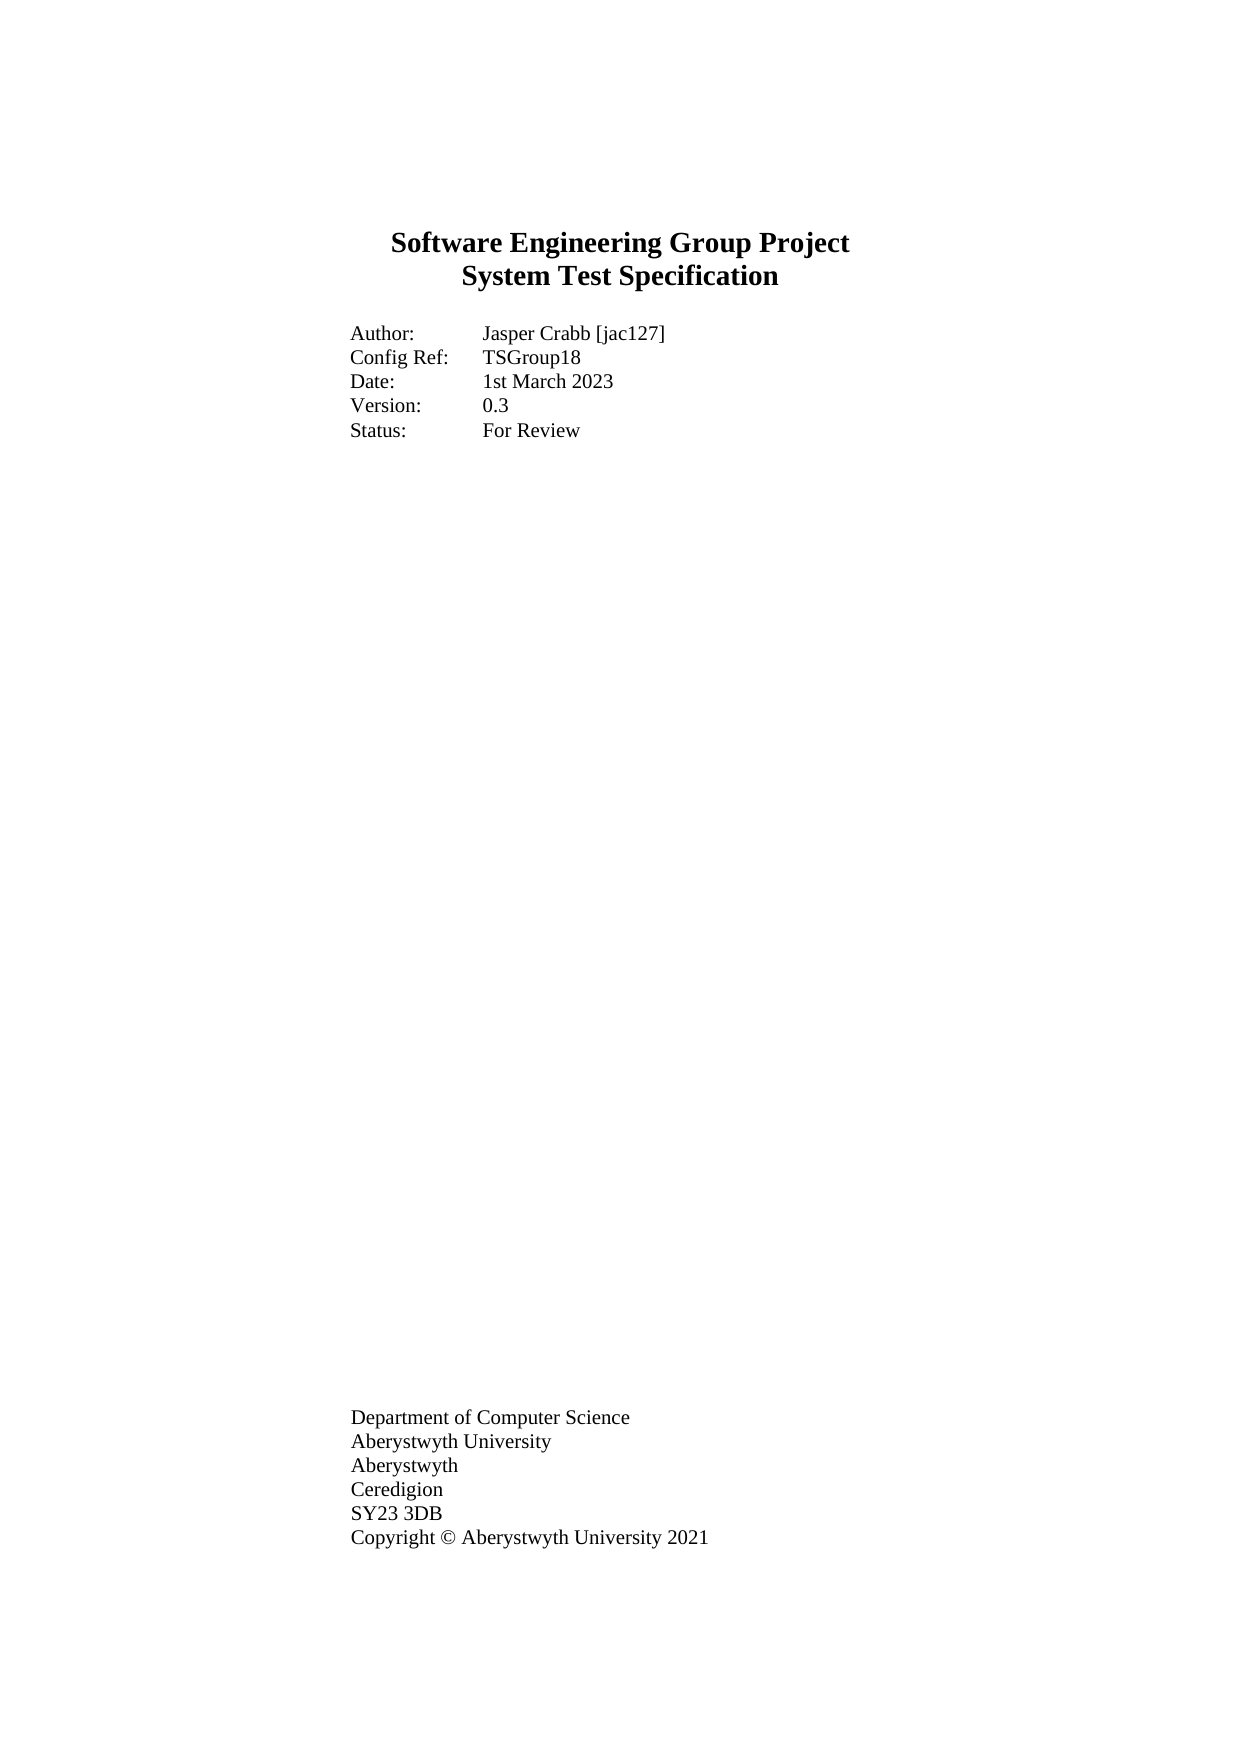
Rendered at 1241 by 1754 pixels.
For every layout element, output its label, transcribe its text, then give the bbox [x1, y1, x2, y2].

table_cell [471, 345, 925, 369]
table_header [471, 321, 925, 345]
table_cell [471, 394, 925, 417]
table_cell 1st March 2023 [471, 369, 925, 393]
table_cell Config Ref: [339, 345, 471, 369]
table_cell Date: [339, 369, 471, 393]
table_cell [471, 418, 925, 442]
table_cell Version: [339, 394, 471, 417]
table_cell Status: [339, 418, 471, 442]
table_header Author: [339, 321, 471, 345]
